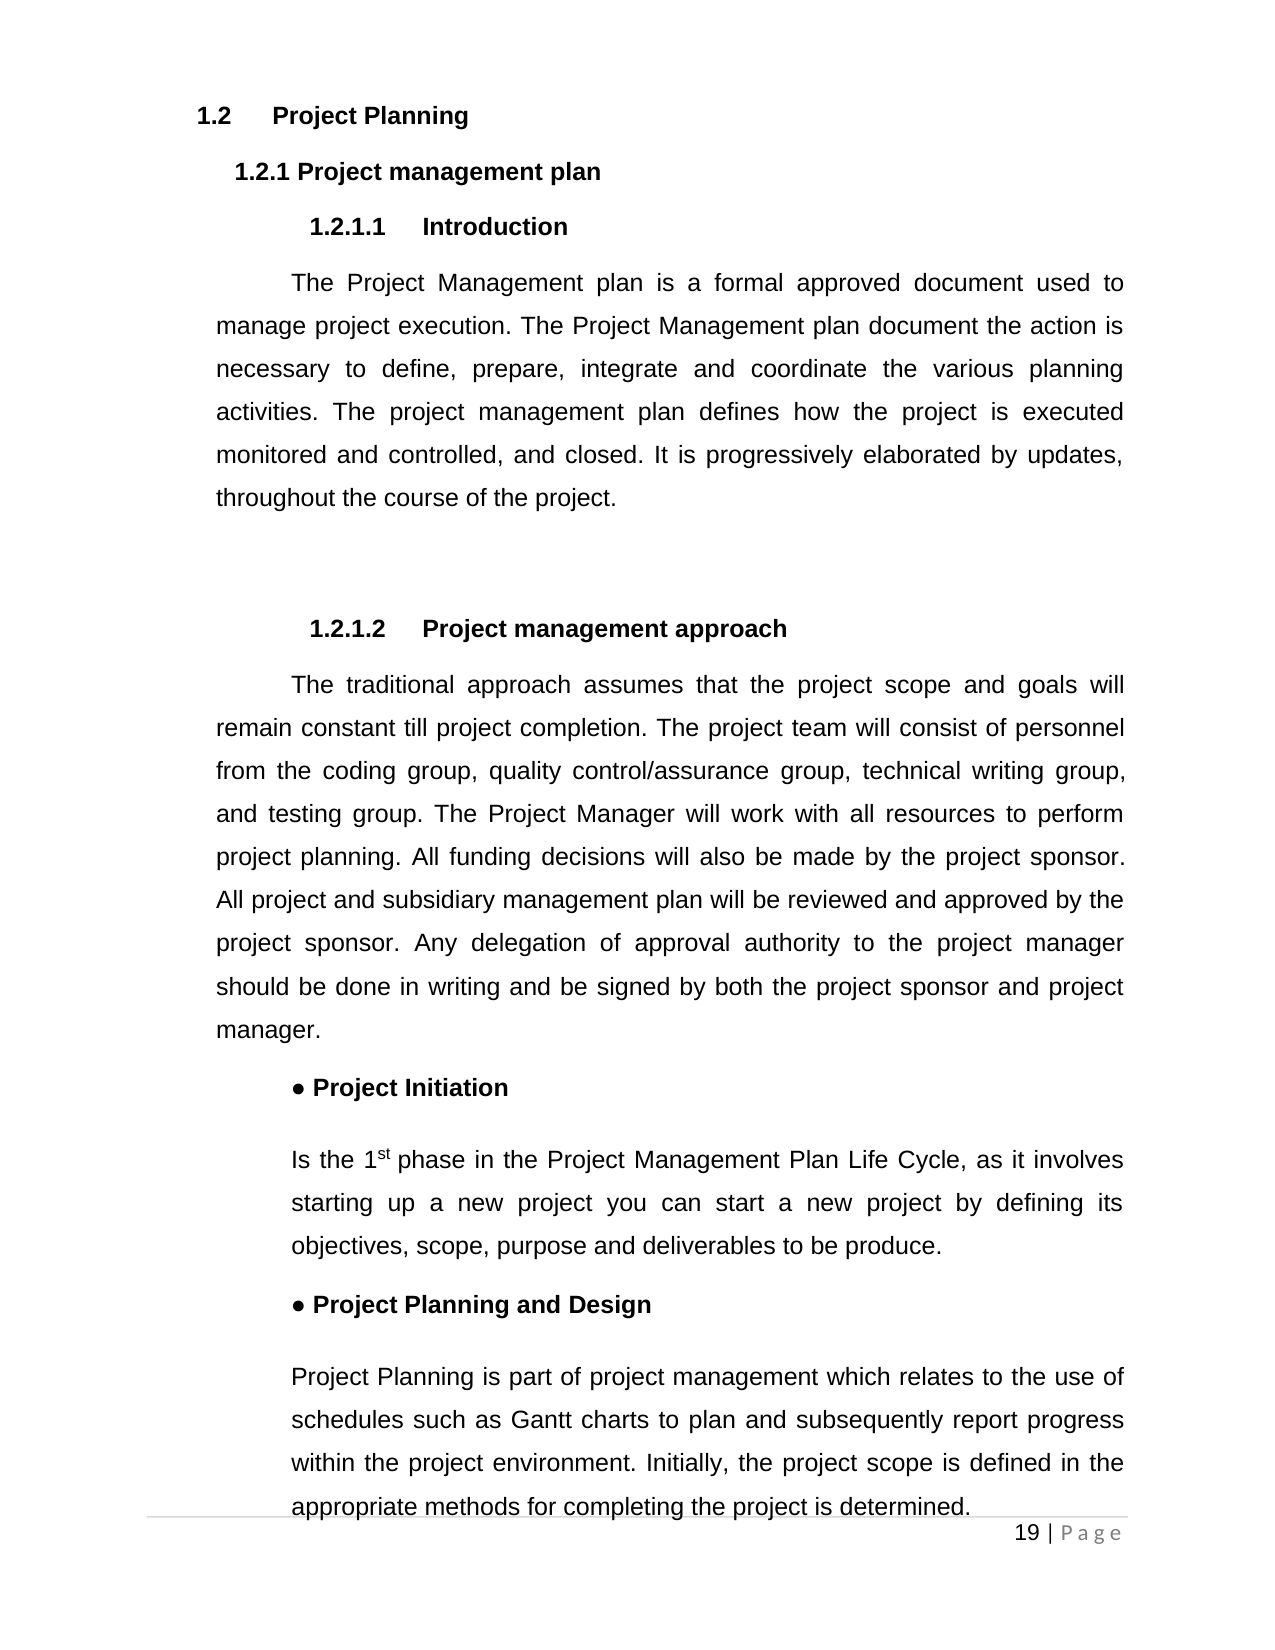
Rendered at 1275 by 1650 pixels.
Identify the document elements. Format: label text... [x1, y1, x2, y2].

text The Project Management plan is a formal approved document used to manage project execution. The Project Management plan document the action is necessary to define, prepare, integrate and coordinate the various planning activities. The project management plan defines how the project is executed monitored and controlled, and closed. It is progressively elaborated by updates, throughout the course of the project. [216, 268, 1125, 512]
subtitle Project Planning [197, 101, 1200, 129]
subtitle Project management approach [309, 614, 1200, 643]
subtitle Project Initiation [291, 1073, 1200, 1102]
list Project management plan [234, 157, 1200, 185]
text Project Planning is part of project management which relates to the use of schedules such as Gantt charts to plan and subsequently report progress within the project environment. Initially, the project scope is defined in the appropriate methods for completing the project is determined. [291, 1362, 1126, 1520]
list Introduction [309, 212, 1200, 241]
text The traditional approach assumes that the project scope and goals will remain constant till project completion. The project team will consist of personnel from the coding group, quality control/assurance group, technical writing group, and testing group. The Project Manager will work with all resources to perform project planning. All funding decisions will also be made by the project sponsor. All project and subsidiary management plan will be reviewed and approved by the project sponsor. Any delegation of approval authority to the project manager should be done in writing and be signed by both the project sponsor and project manager. [216, 669, 1126, 1043]
text Is the 1st phase in the Project Management Plan Life Cycle, as it involves starting up a new project you can start a new project by defining its objectives, scope, purpose and deliverables to be produce. [291, 1143, 1125, 1260]
subtitle Project Planning and Design [291, 1290, 1200, 1319]
